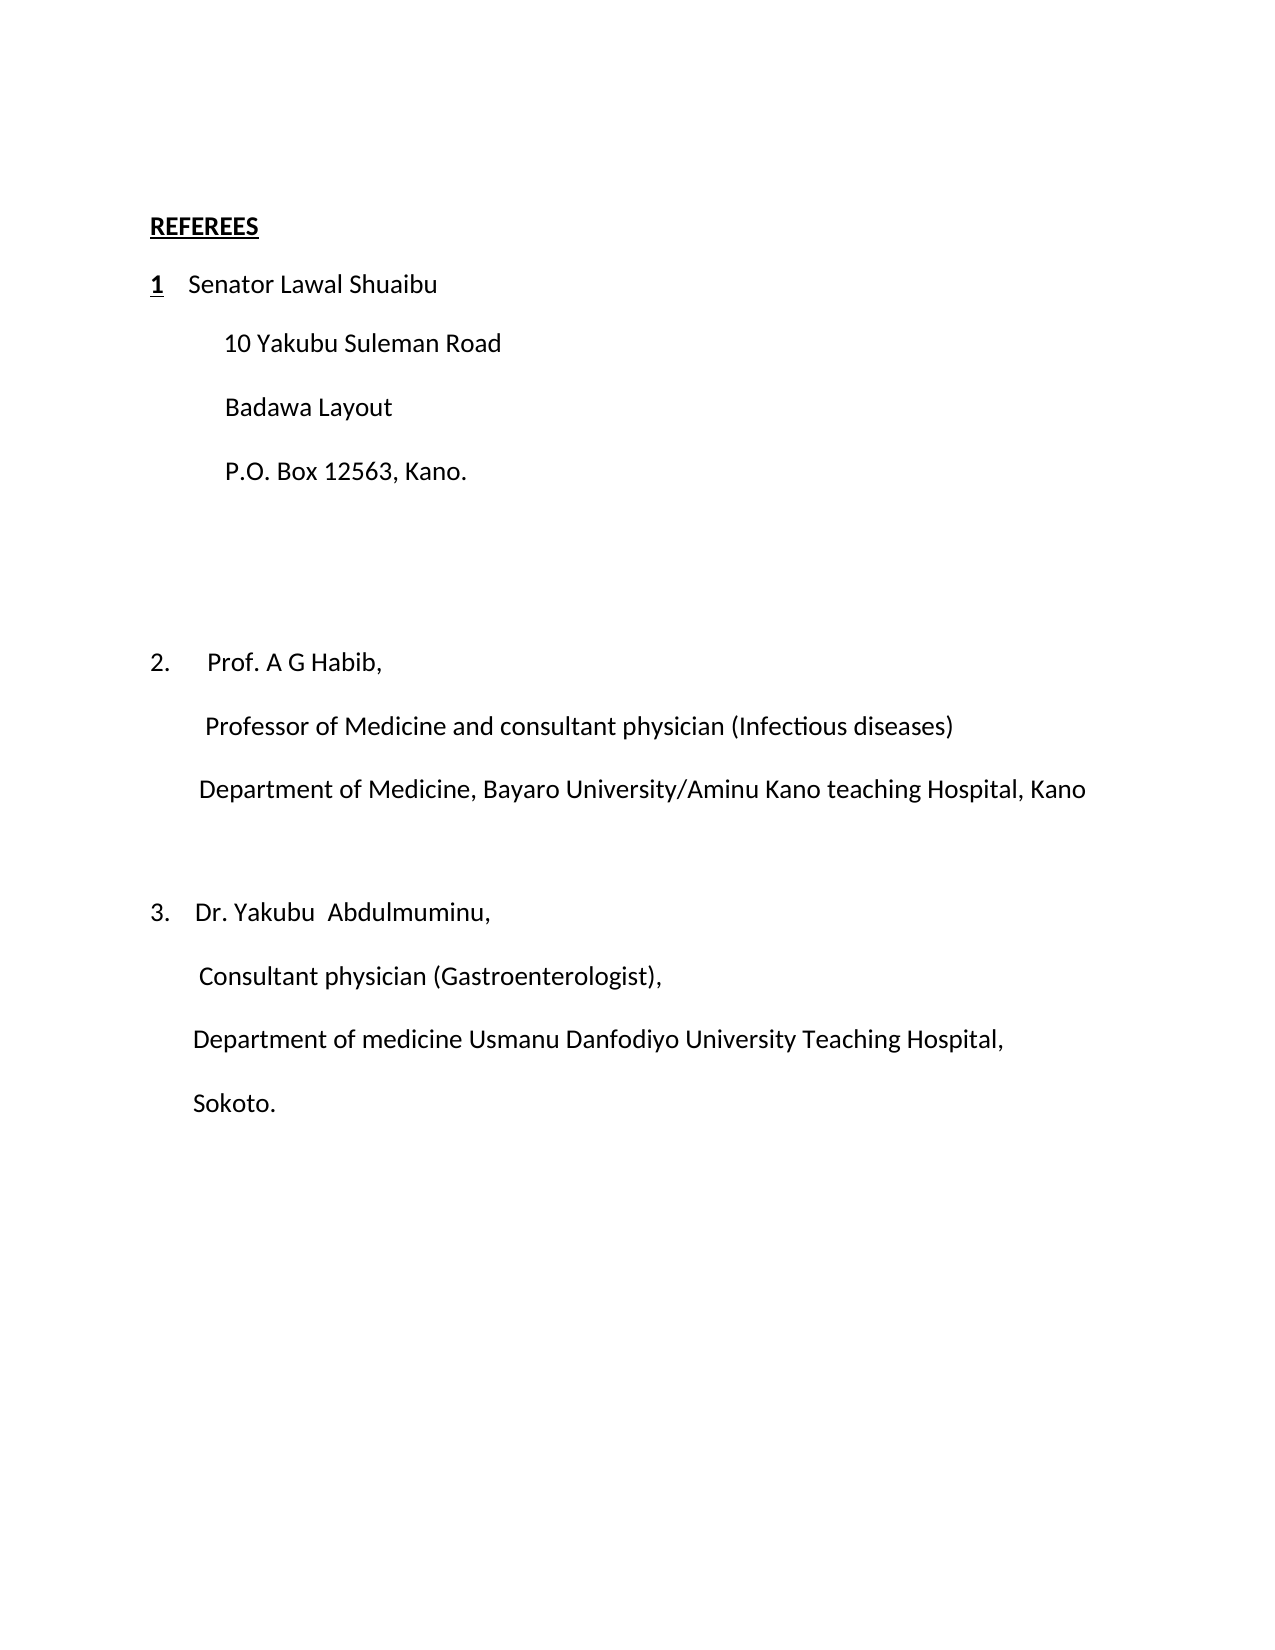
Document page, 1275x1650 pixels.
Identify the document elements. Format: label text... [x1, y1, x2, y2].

text REFEREES [150, 209, 1216, 242]
text 1 Senator Lawal Shuaibu [150, 267, 1216, 301]
text 3. Dr. Yakubu Abdulmuminu, [150, 895, 1215, 928]
text Consultant physician (Gastroenterologist), [150, 959, 1215, 992]
text Sokoto. [150, 1086, 1215, 1119]
text Badawa Layout [150, 390, 1215, 423]
text Department of medicine Usmanu Danfodiyo University Teaching Hospital, [150, 1022, 1215, 1056]
text Department of Medicine, Bayaro University/Aminu Kano teaching Hospital, Kano [150, 772, 1215, 806]
text Professor of Medicine and consultant physician (Infectious diseases) [150, 709, 1215, 742]
text 10 Yakubu Suleman Road [150, 326, 1215, 359]
text 2. Prof. A G Habib, [150, 645, 1215, 678]
text . [150, 454, 1215, 487]
